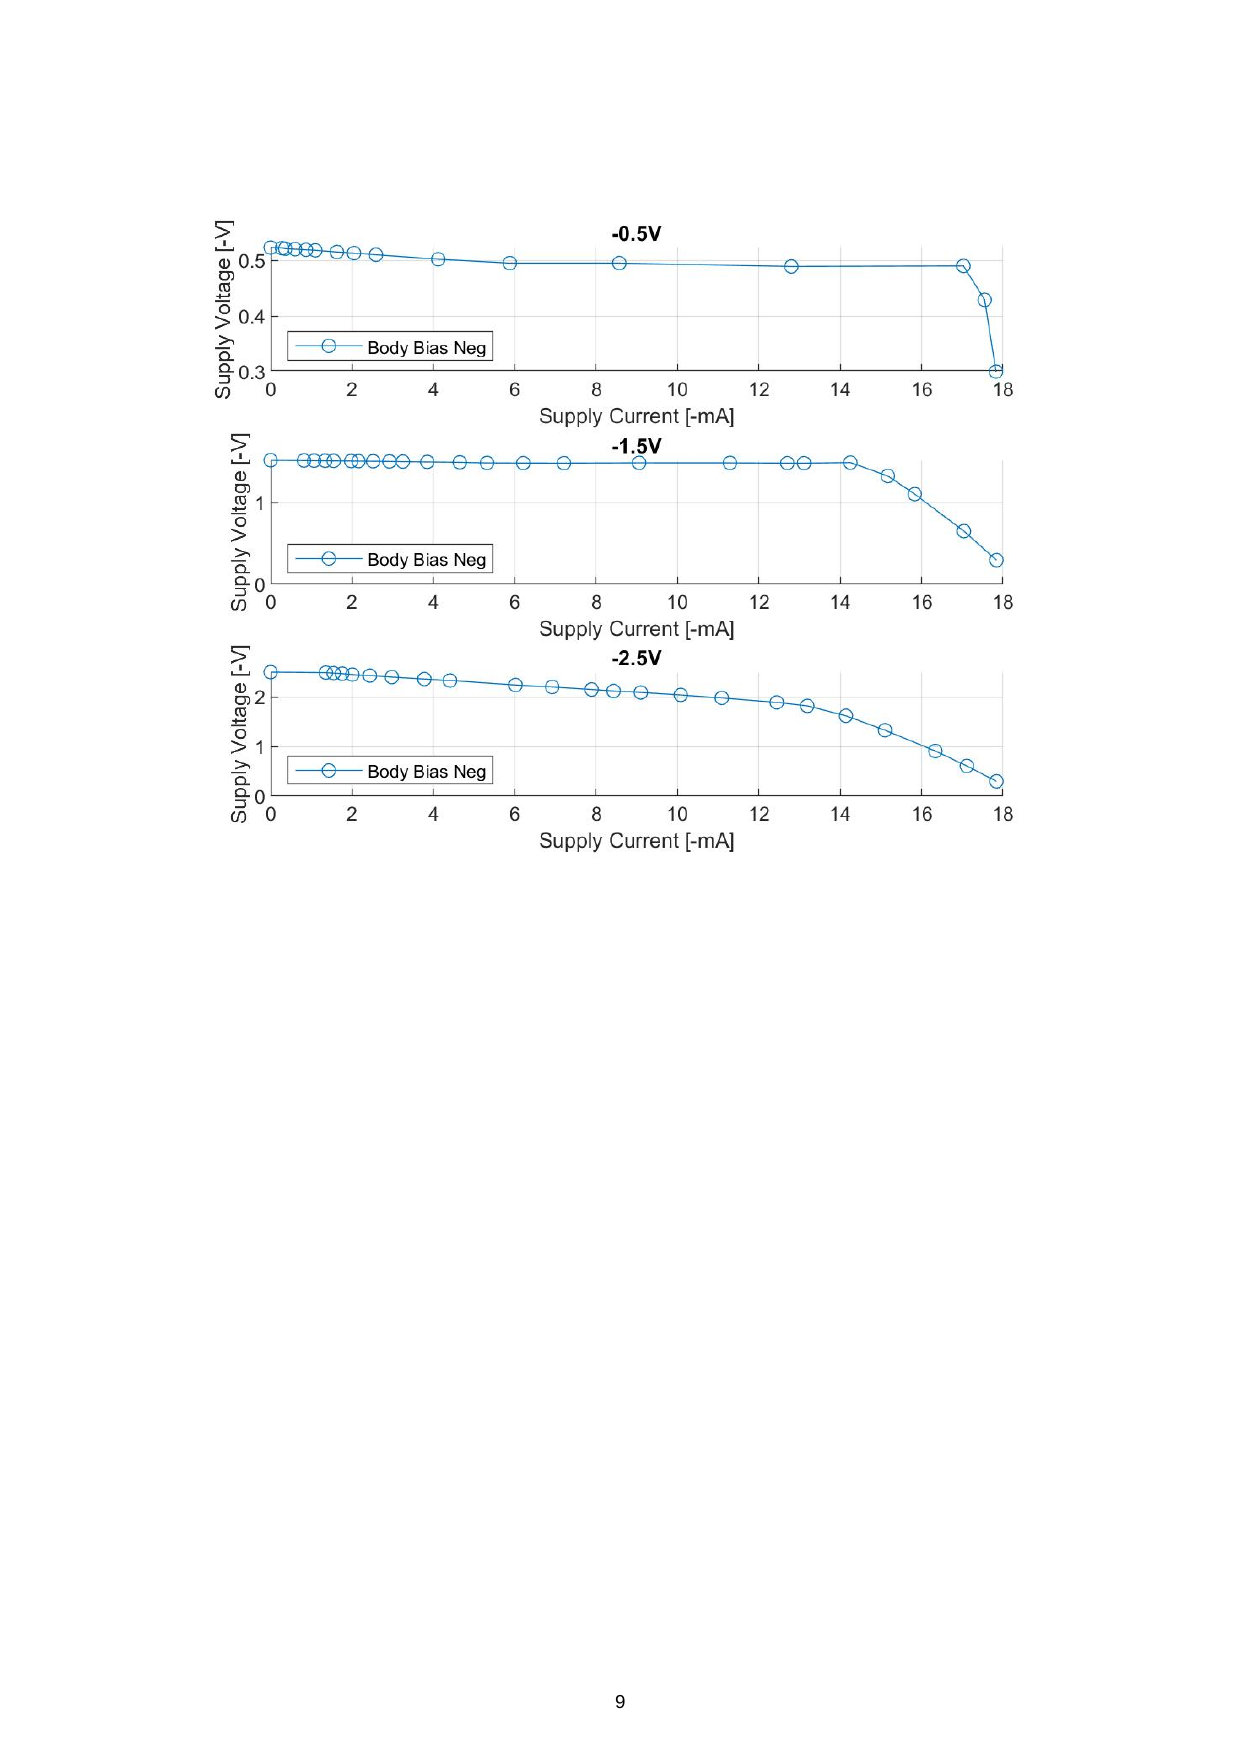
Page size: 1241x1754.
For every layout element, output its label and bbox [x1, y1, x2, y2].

picture [147, 183, 1092, 892]
